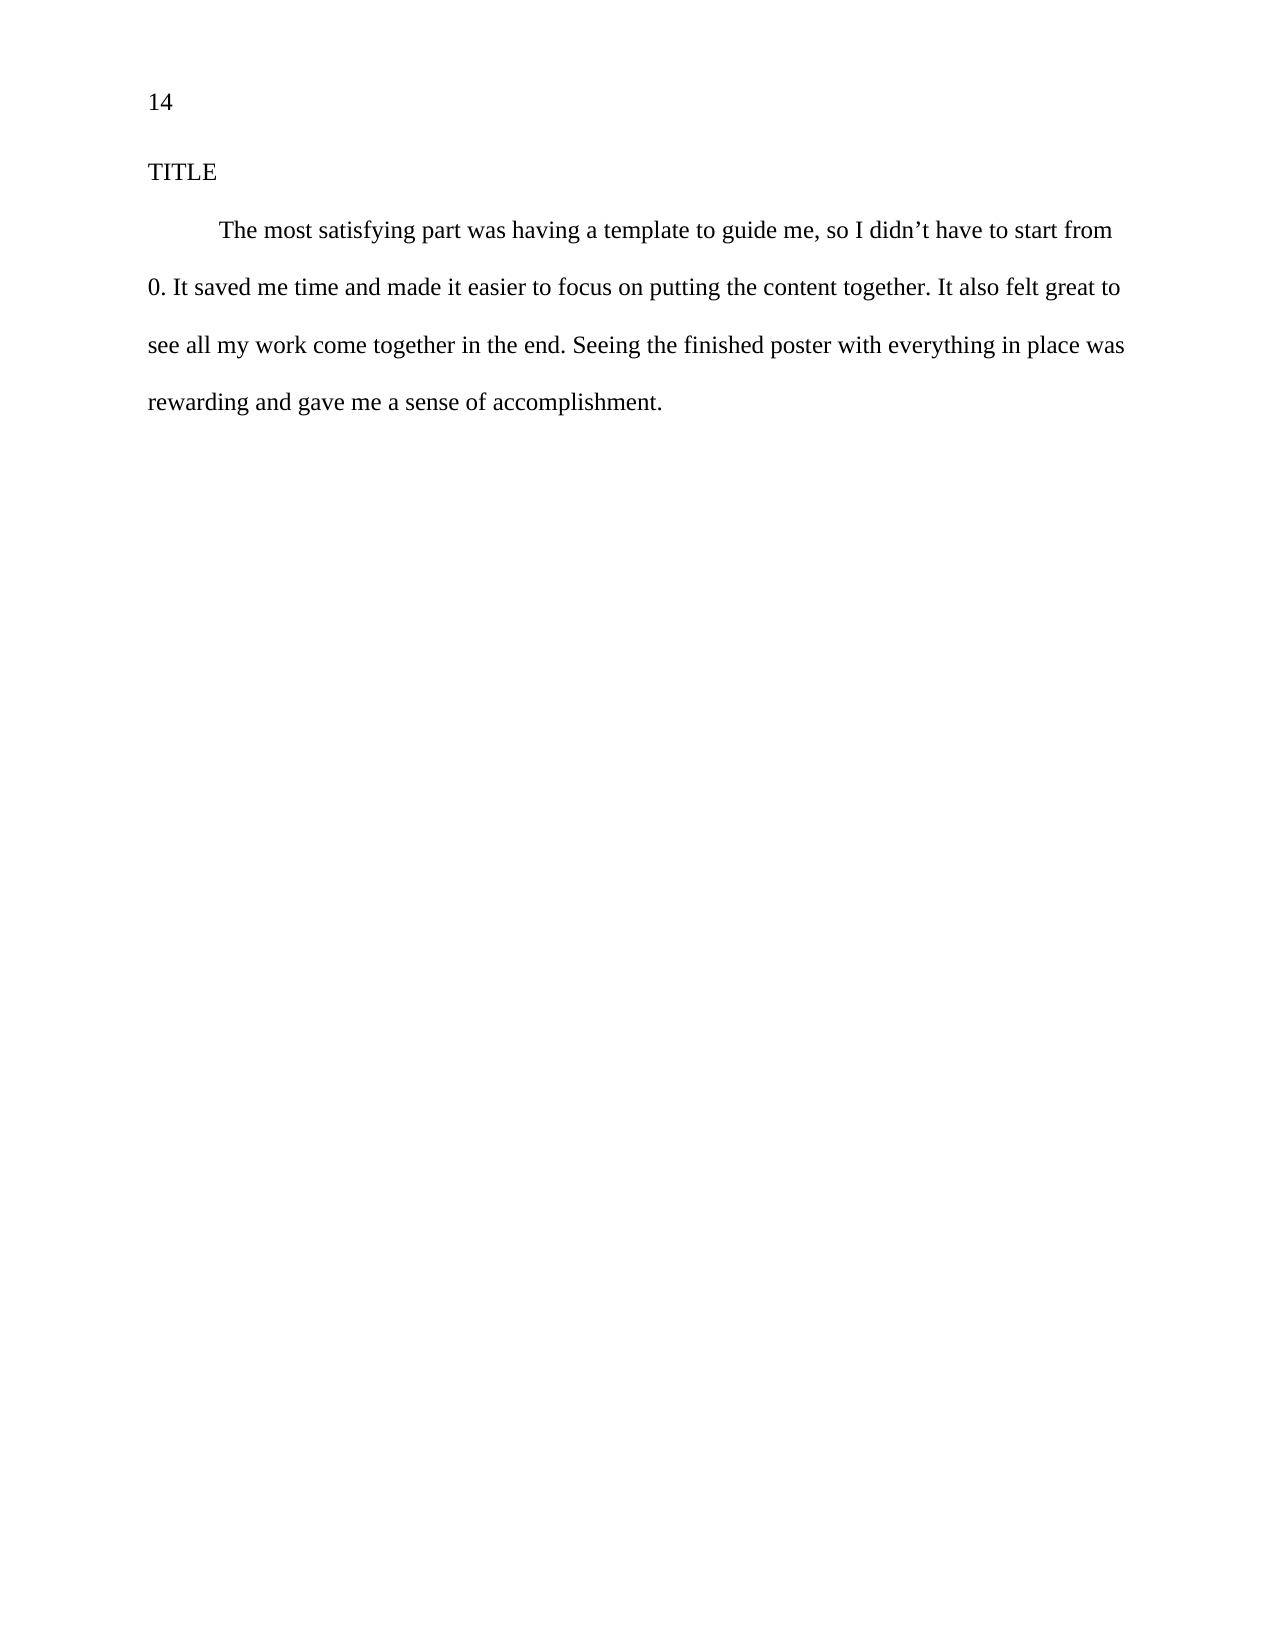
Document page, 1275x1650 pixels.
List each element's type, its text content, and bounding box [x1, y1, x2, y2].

text The most satisfying part was having a template to guide me, so I didn’t have to start from 0. It saved me time and made it easier to focus on putting the content together. It also felt great to see all my work come together in the end. Seeing the finished poster with everything in place was rewarding and gave me a sense of accomplishment. [148, 215, 1127, 416]
